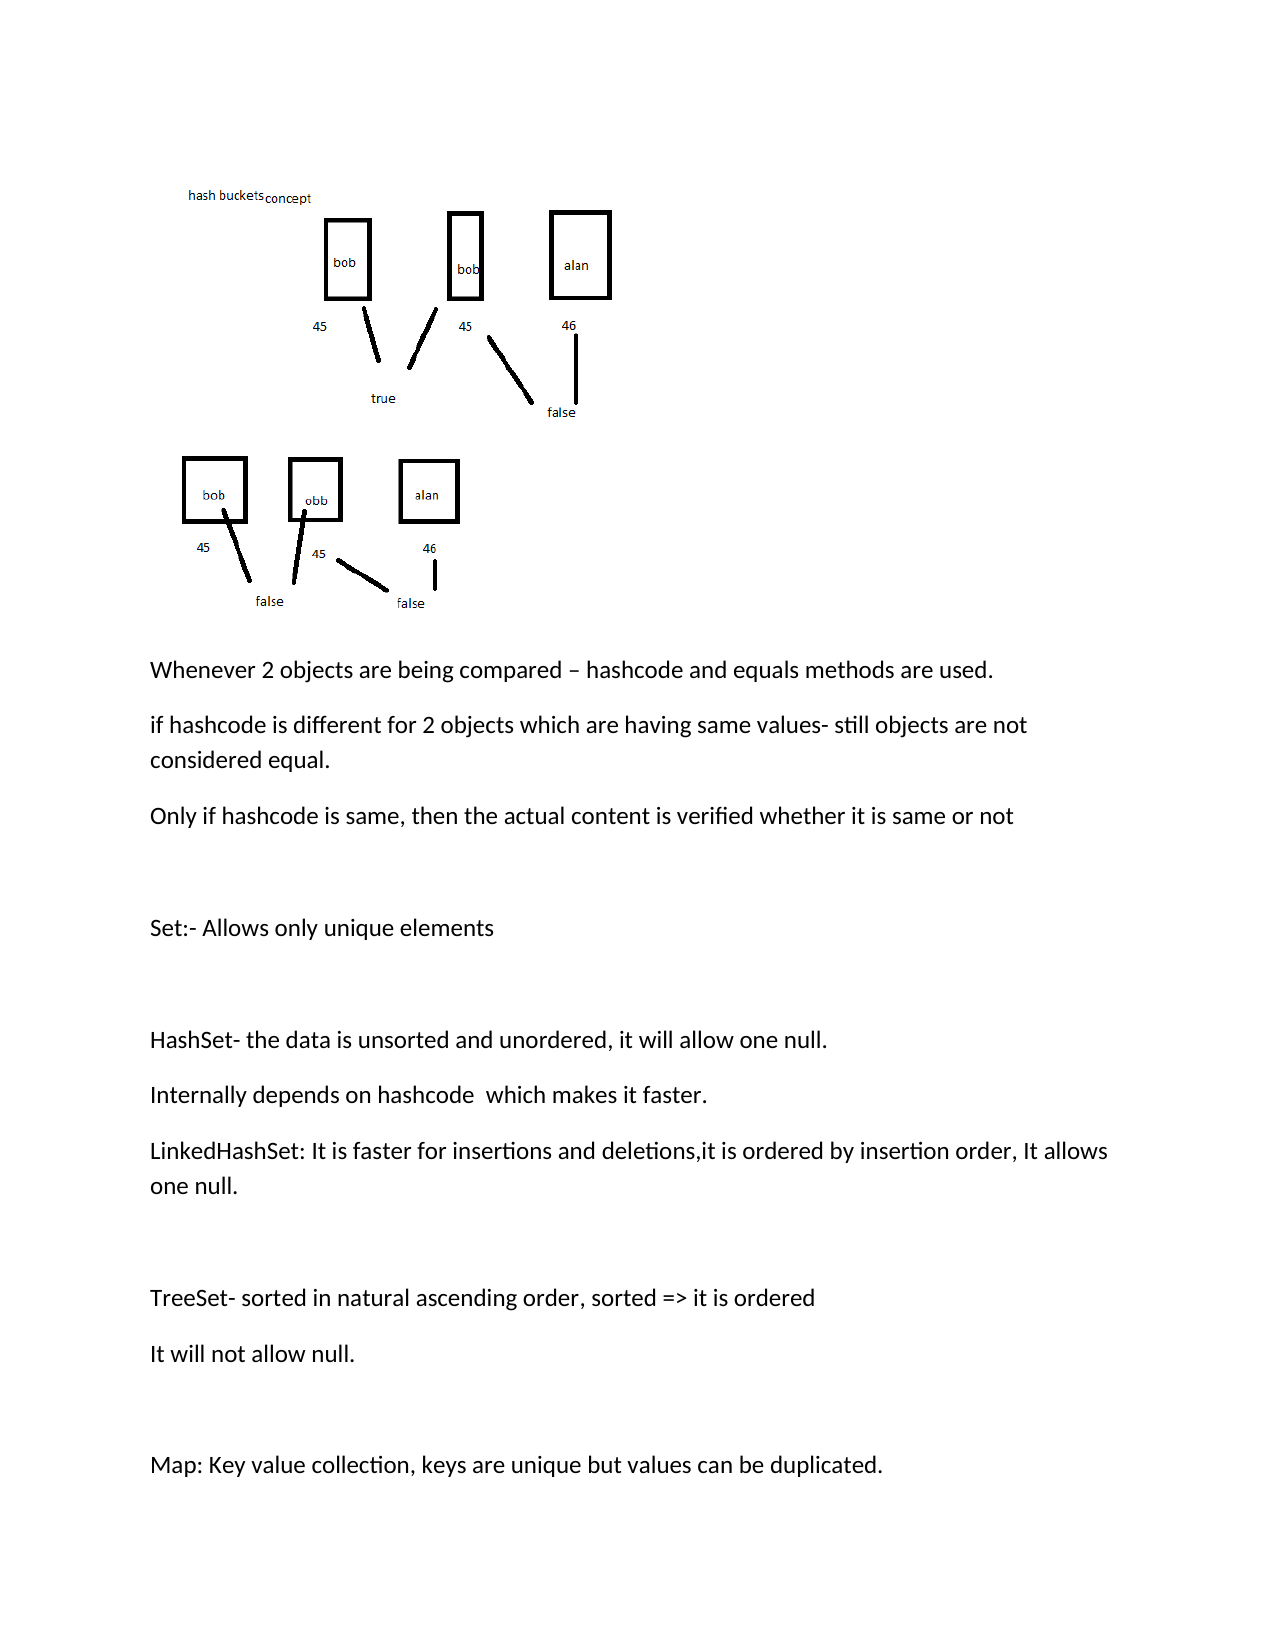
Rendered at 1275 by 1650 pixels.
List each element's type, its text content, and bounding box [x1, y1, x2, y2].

text Whenever 2 objects are being compared – hashcode and equals methods are used. [150, 654, 1125, 684]
text Only if hashcode is same, then the actual content is verified whether it is same or not [150, 800, 1125, 831]
text LinkedHashSet: It is faster for insertions and deletions,it is ordered by insertion order, It allows one null. [150, 1135, 1125, 1201]
text Set:- Allows only unique elements [150, 912, 1125, 943]
text It will not allow null. [150, 1338, 1125, 1368]
picture [150, 150, 630, 629]
text Map: Key value collection, keys are unique but values can be duplicated. [150, 1449, 1125, 1480]
text if hashcode is different for 2 objects which are having same values- still objects are not considered equal. [150, 709, 1125, 775]
text HashSet- the data is unsorted and unordered, it will allow one null. [150, 1024, 1125, 1054]
text Internally depends on hashcode which makes it faster. [150, 1079, 1125, 1110]
text TreeSet- sorted in natural ascending order, sorted => it is ordered [150, 1282, 1125, 1313]
